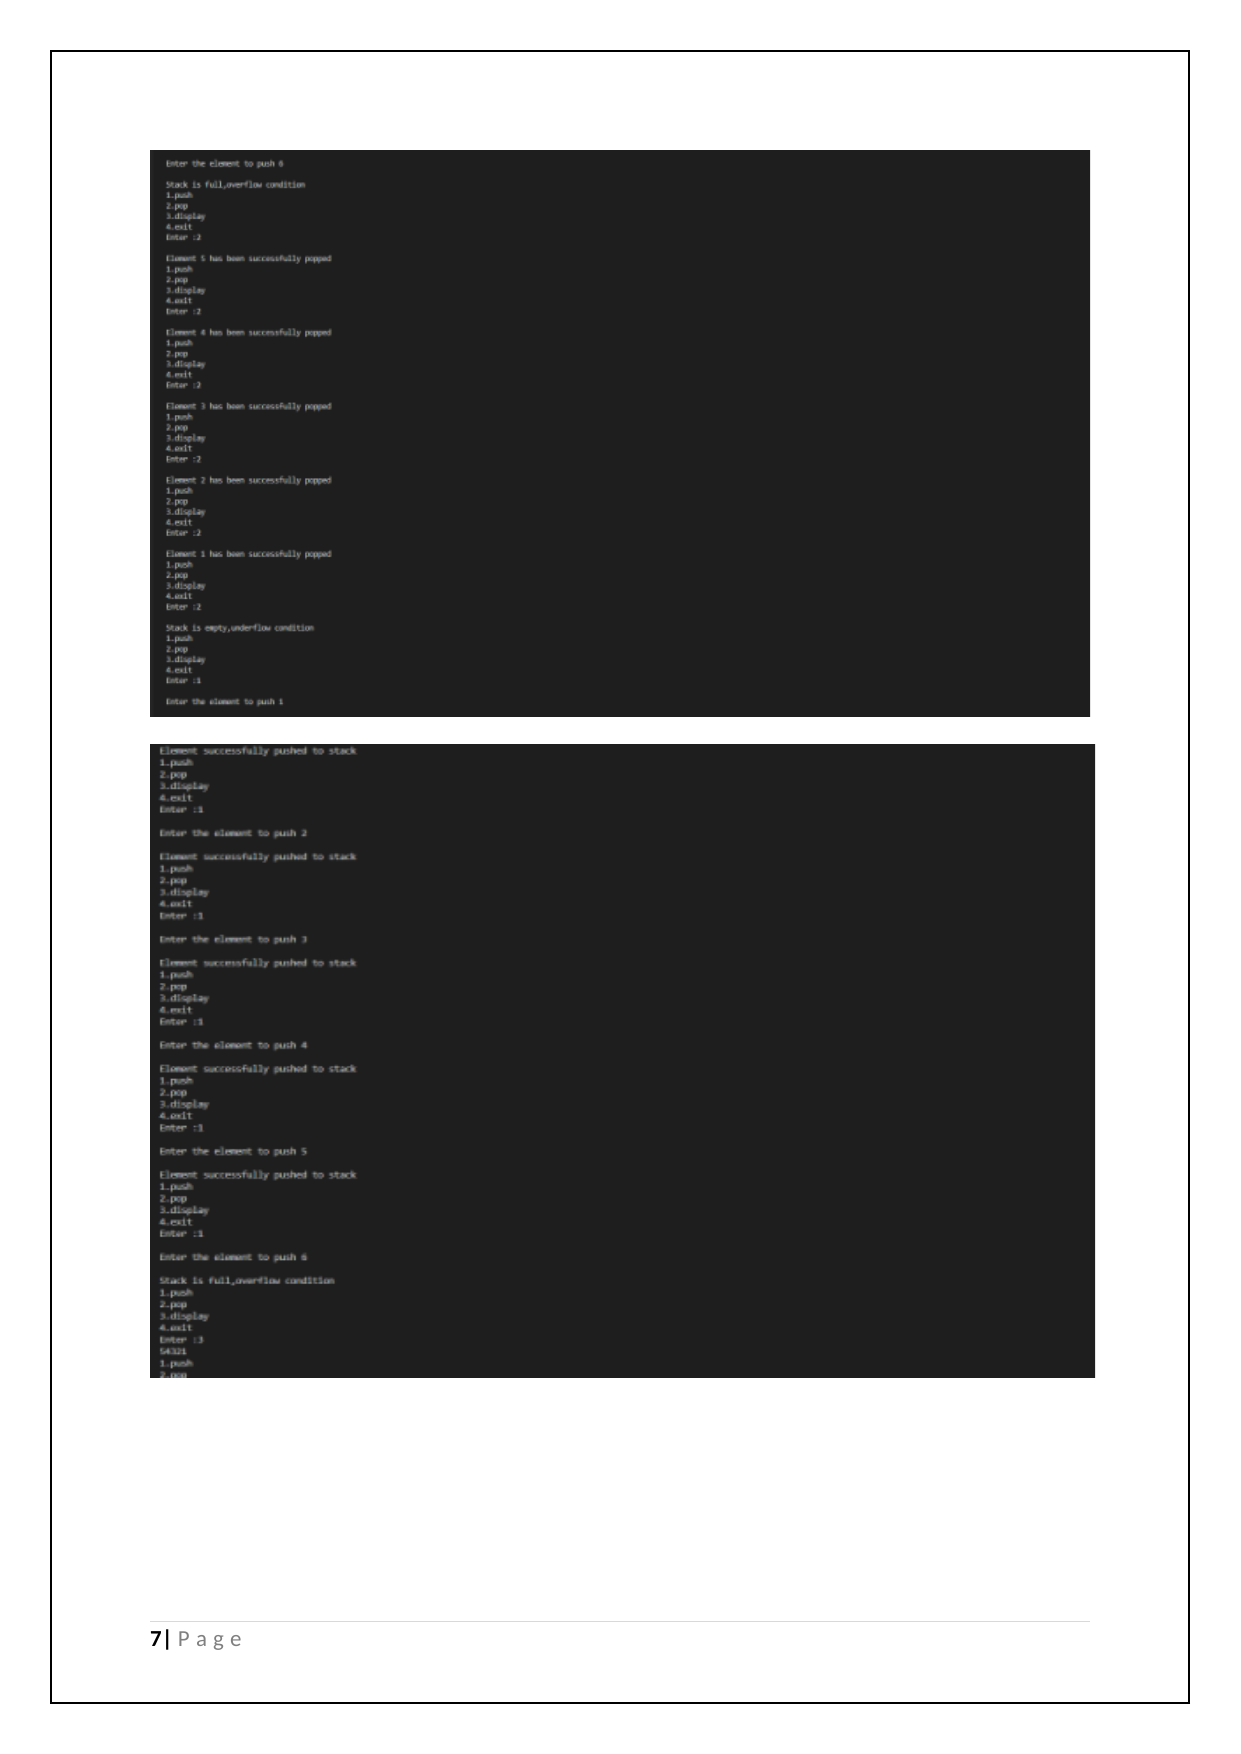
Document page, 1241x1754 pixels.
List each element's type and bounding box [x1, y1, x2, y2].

picture [150, 150, 1091, 717]
picture [150, 744, 1096, 1378]
